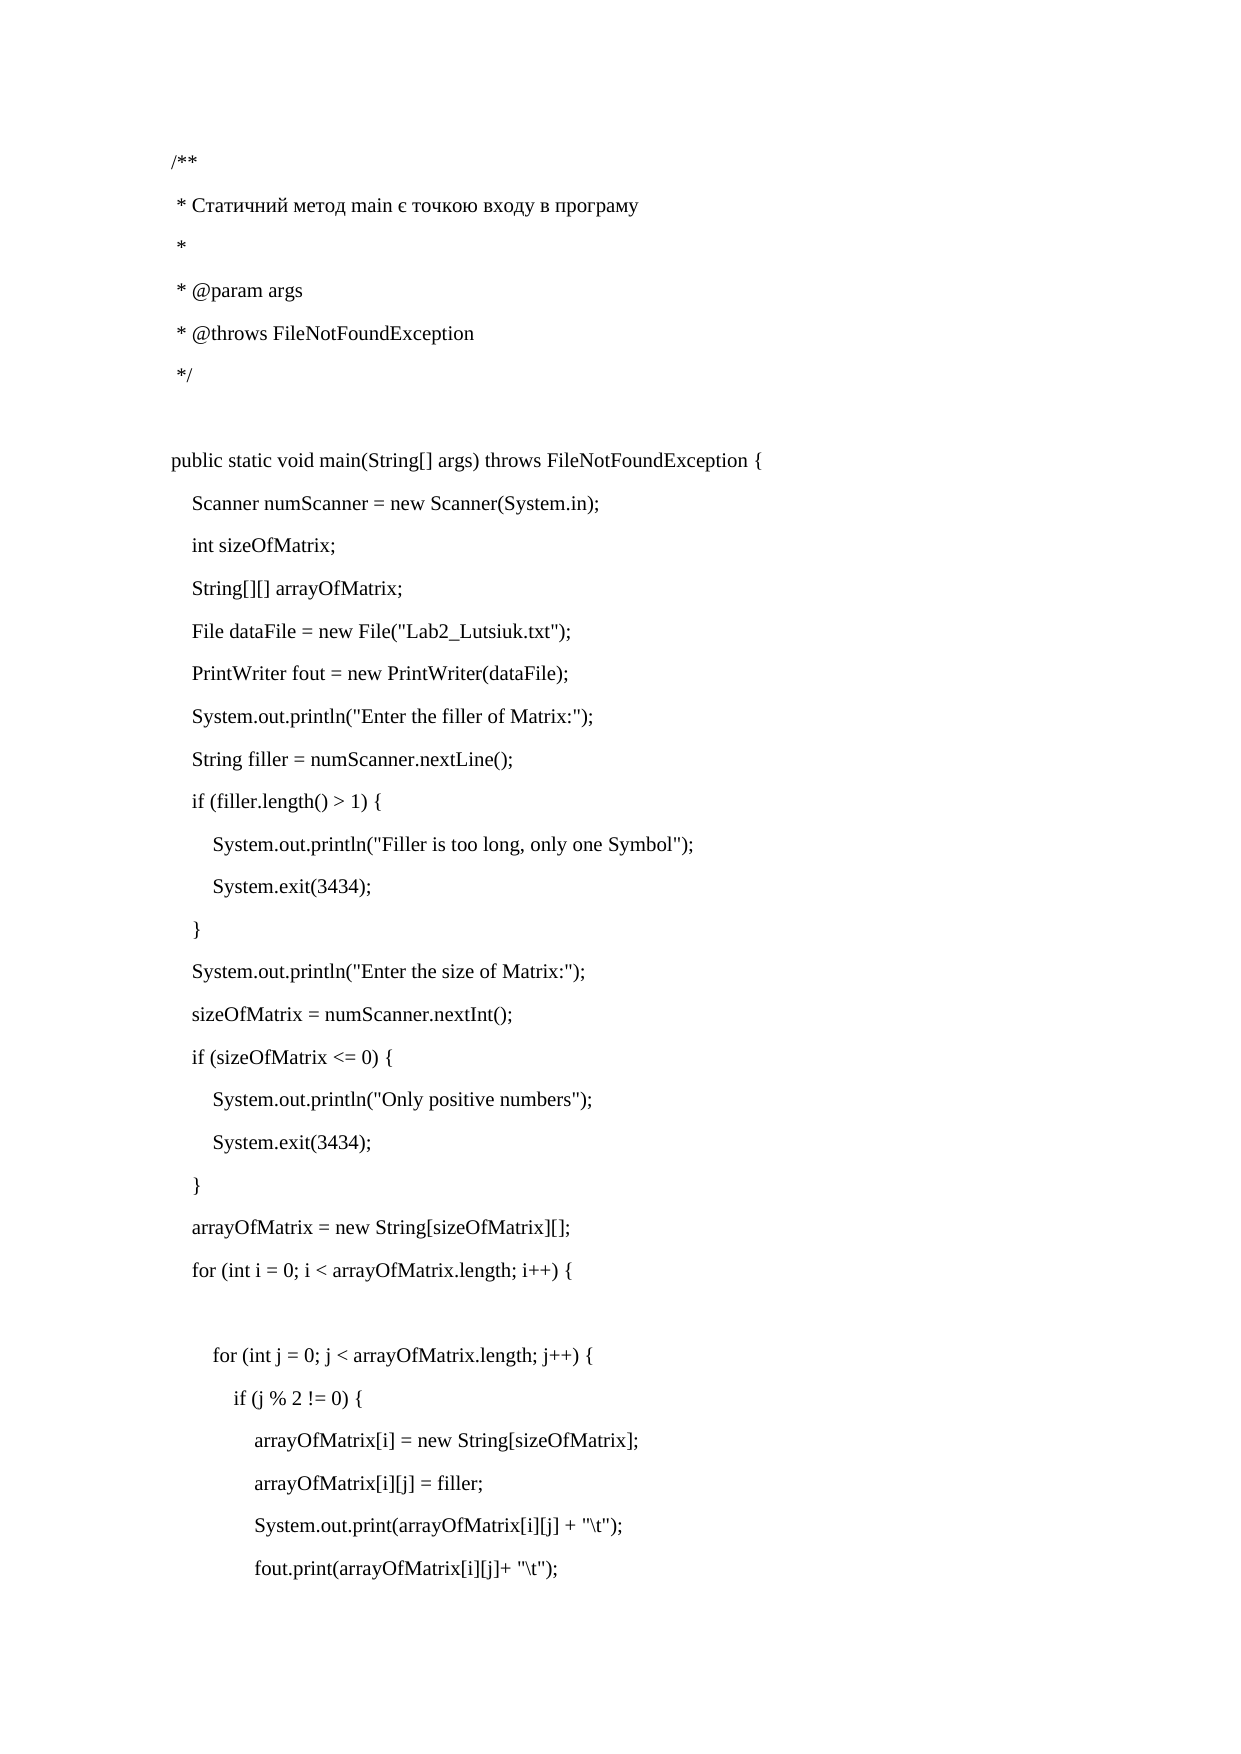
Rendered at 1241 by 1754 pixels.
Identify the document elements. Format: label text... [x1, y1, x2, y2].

text * Статичний метод main є точкою входу в програму [150, 193, 1090, 217]
text for (int j = 0; j < arrayOfMatrix.length; j++) { [150, 1343, 1090, 1367]
text System.out.print(arrayOfMatrix[i][j] + "\t"); [150, 1513, 1090, 1537]
text System.exit(3434); [150, 874, 1090, 898]
text arrayOfMatrix[i][j] = filler; [150, 1471, 1090, 1495]
text PrintWriter fout = new PrintWriter(dataFile); [150, 661, 1090, 685]
text sizeOfMatrix = numScanner.nextInt(); [150, 1002, 1090, 1026]
text } [150, 917, 1090, 941]
text File dataFile = new File("Lab2_Lutsiuk.txt"); [150, 619, 1090, 643]
text arrayOfMatrix[i] = new String[sizeOfMatrix]; [150, 1428, 1090, 1452]
text /** [150, 150, 1090, 174]
text * @param args [150, 278, 1090, 302]
text int sizeOfMatrix; [150, 533, 1090, 557]
text Scanner numScanner = new Scanner(System.in); [150, 491, 1090, 515]
text System.out.println("Enter the size of Matrix:"); [150, 959, 1090, 983]
text System.exit(3434); [150, 1130, 1090, 1154]
text String[][] arrayOfMatrix; [150, 576, 1090, 600]
text * [150, 235, 1090, 259]
text System.out.println("Filler is too long, only one Symbol"); [150, 832, 1090, 856]
text fout.print(arrayOfMatrix[i][j]+ "\t"); [150, 1556, 1090, 1580]
text } [150, 1172, 1090, 1197]
text * @throws FileNotFoundException [150, 320, 1090, 344]
text */ [150, 363, 1090, 387]
text for (int i = 0; i < arrayOfMatrix.length; i++) { [150, 1258, 1090, 1282]
text if (j % 2 != 0) { [150, 1386, 1090, 1409]
text if (filler.length() > 1) { [150, 789, 1090, 813]
text if (sizeOfMatrix <= 0) { [150, 1045, 1090, 1069]
text System.out.println("Only positive numbers"); [150, 1087, 1090, 1111]
text arrayOfMatrix = new String[sizeOfMatrix][]; [150, 1215, 1090, 1239]
text String filler = numScanner.nextLine(); [150, 746, 1090, 771]
text public static void main(String[] args) throws FileNotFoundException { [150, 448, 1090, 472]
text System.out.println("Enter the filler of Matrix:"); [150, 704, 1090, 728]
